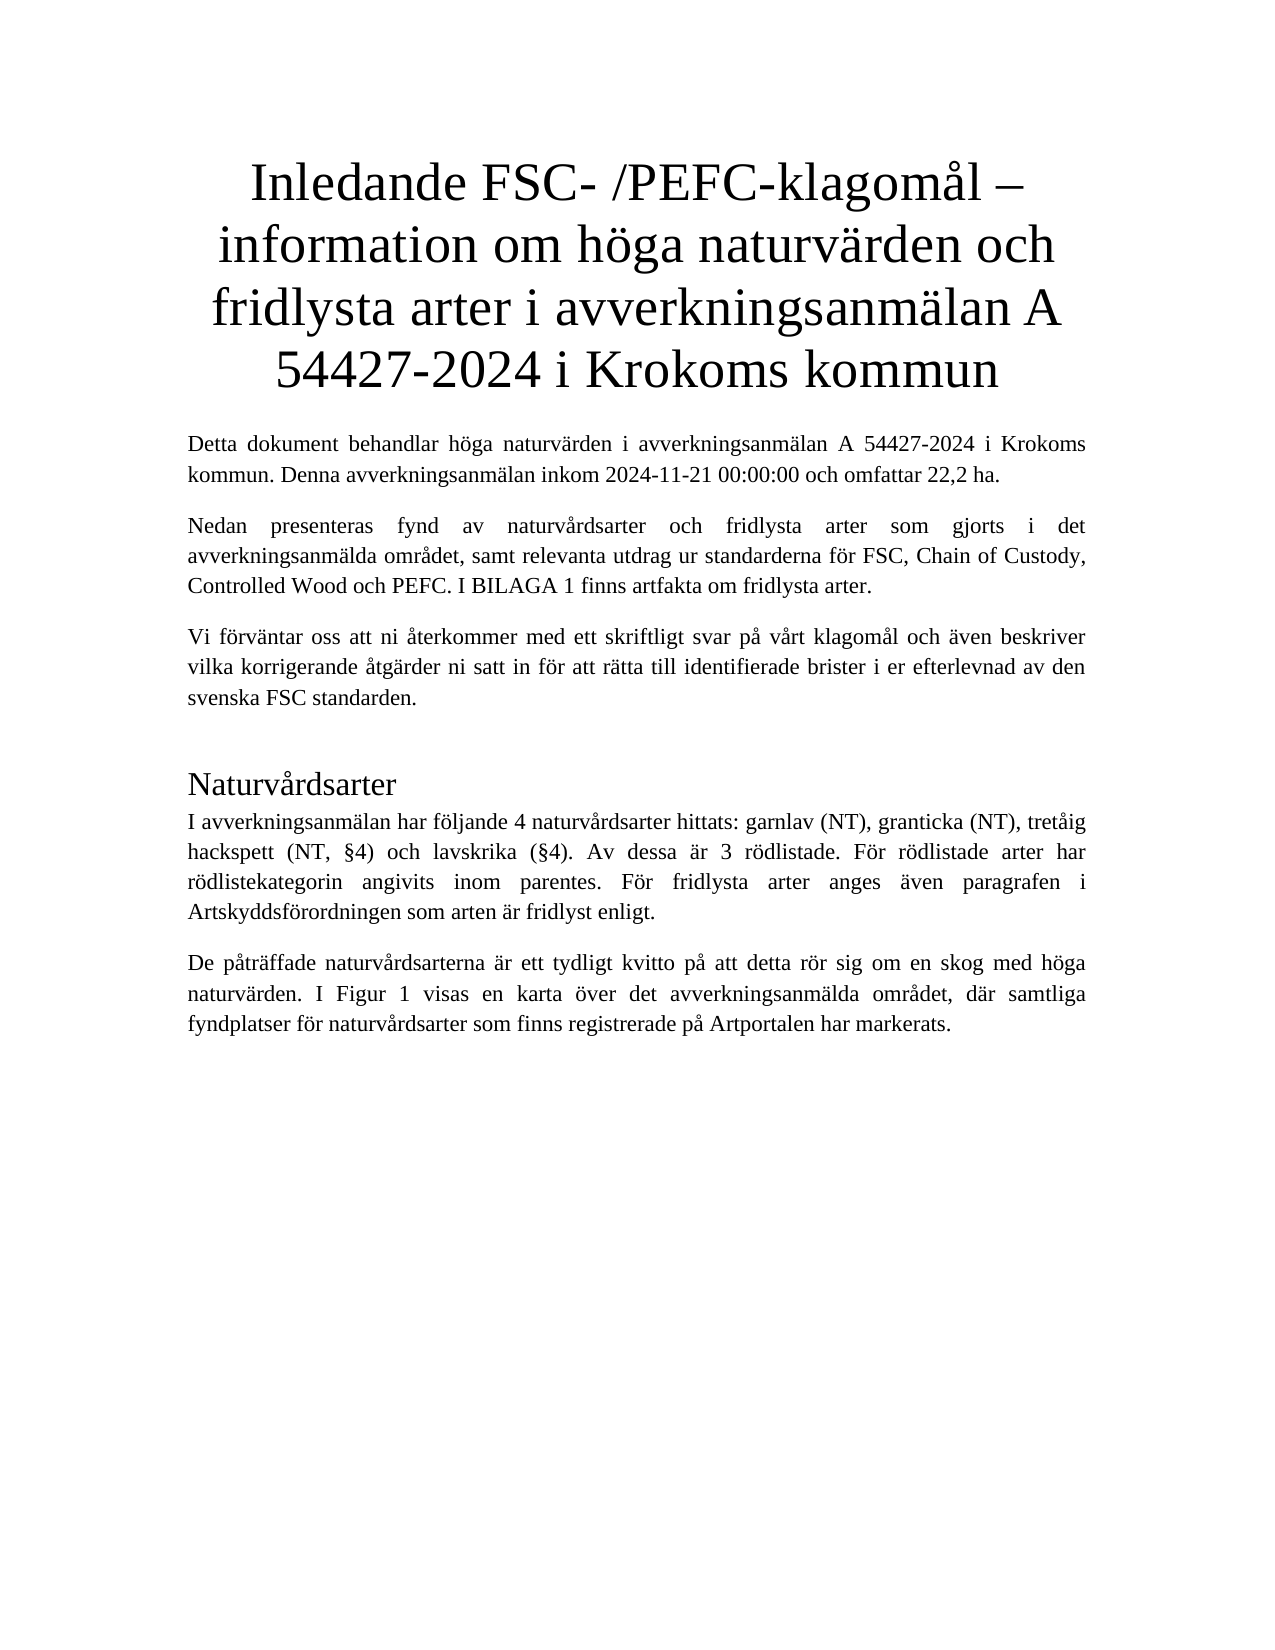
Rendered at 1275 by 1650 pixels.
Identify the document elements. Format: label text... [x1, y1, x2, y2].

text De påträffade naturvårdsarterna är ett tydligt kvitto på att detta rör sig om en skog med höga naturvärden. I Figur 1 visas en karta över det avverkningsanmälda området, där samtliga fyndplatser för naturvårdsarter som finns registrerade på Artportalen har markerats. [187, 949, 1087, 1036]
text Nedan presenteras fynd av naturvårdsarter och fridlysta arter som gjorts i det avverkningsanmälda området, samt relevanta utdrag ur standarderna för FSC, Chain of Custody, Controlled Wood och PEFC. I BILAGA 1 finns artfakta om fridlysta arter. [187, 512, 1087, 598]
subtitle Naturvårdsarter [187, 764, 1087, 802]
text Detta dokument behandlar höga naturvärden i avverkningsanmälan A 54427-2024 i Krokoms kommun. Denna avverkningsanmälan inkom 2024-11-21 00:00:00 och omfattar 22,2 ha. [187, 430, 1087, 487]
title Inledande FSC- /PEFC-klagomål – information om höga naturvärden och fridlysta arter i avverkningsanmälan A 54427-2024 i Krokoms kommun [187, 150, 1087, 399]
text I avverkningsanmälan har följande 4 naturvårdsarter hittats: garnlav (NT), granticka (NT), tretåig hackspett (NT, §4) och lavskrika (§4). Av dessa är 3 rödlistade. För rödlistade arter har rödlistekategorin angivits inom parentes. För fridlysta arter anges även paragrafen i Artskyddsförordningen som arten är fridlyst enligt. [187, 808, 1087, 925]
text Vi förväntar oss att ni återkommer med ett skriftligt svar på vårt klagomål och även beskriver vilka korrigerande åtgärder ni satt in för att rätta till identifierade brister i er efterlevnad av den svenska FSC standarden. [187, 623, 1087, 710]
